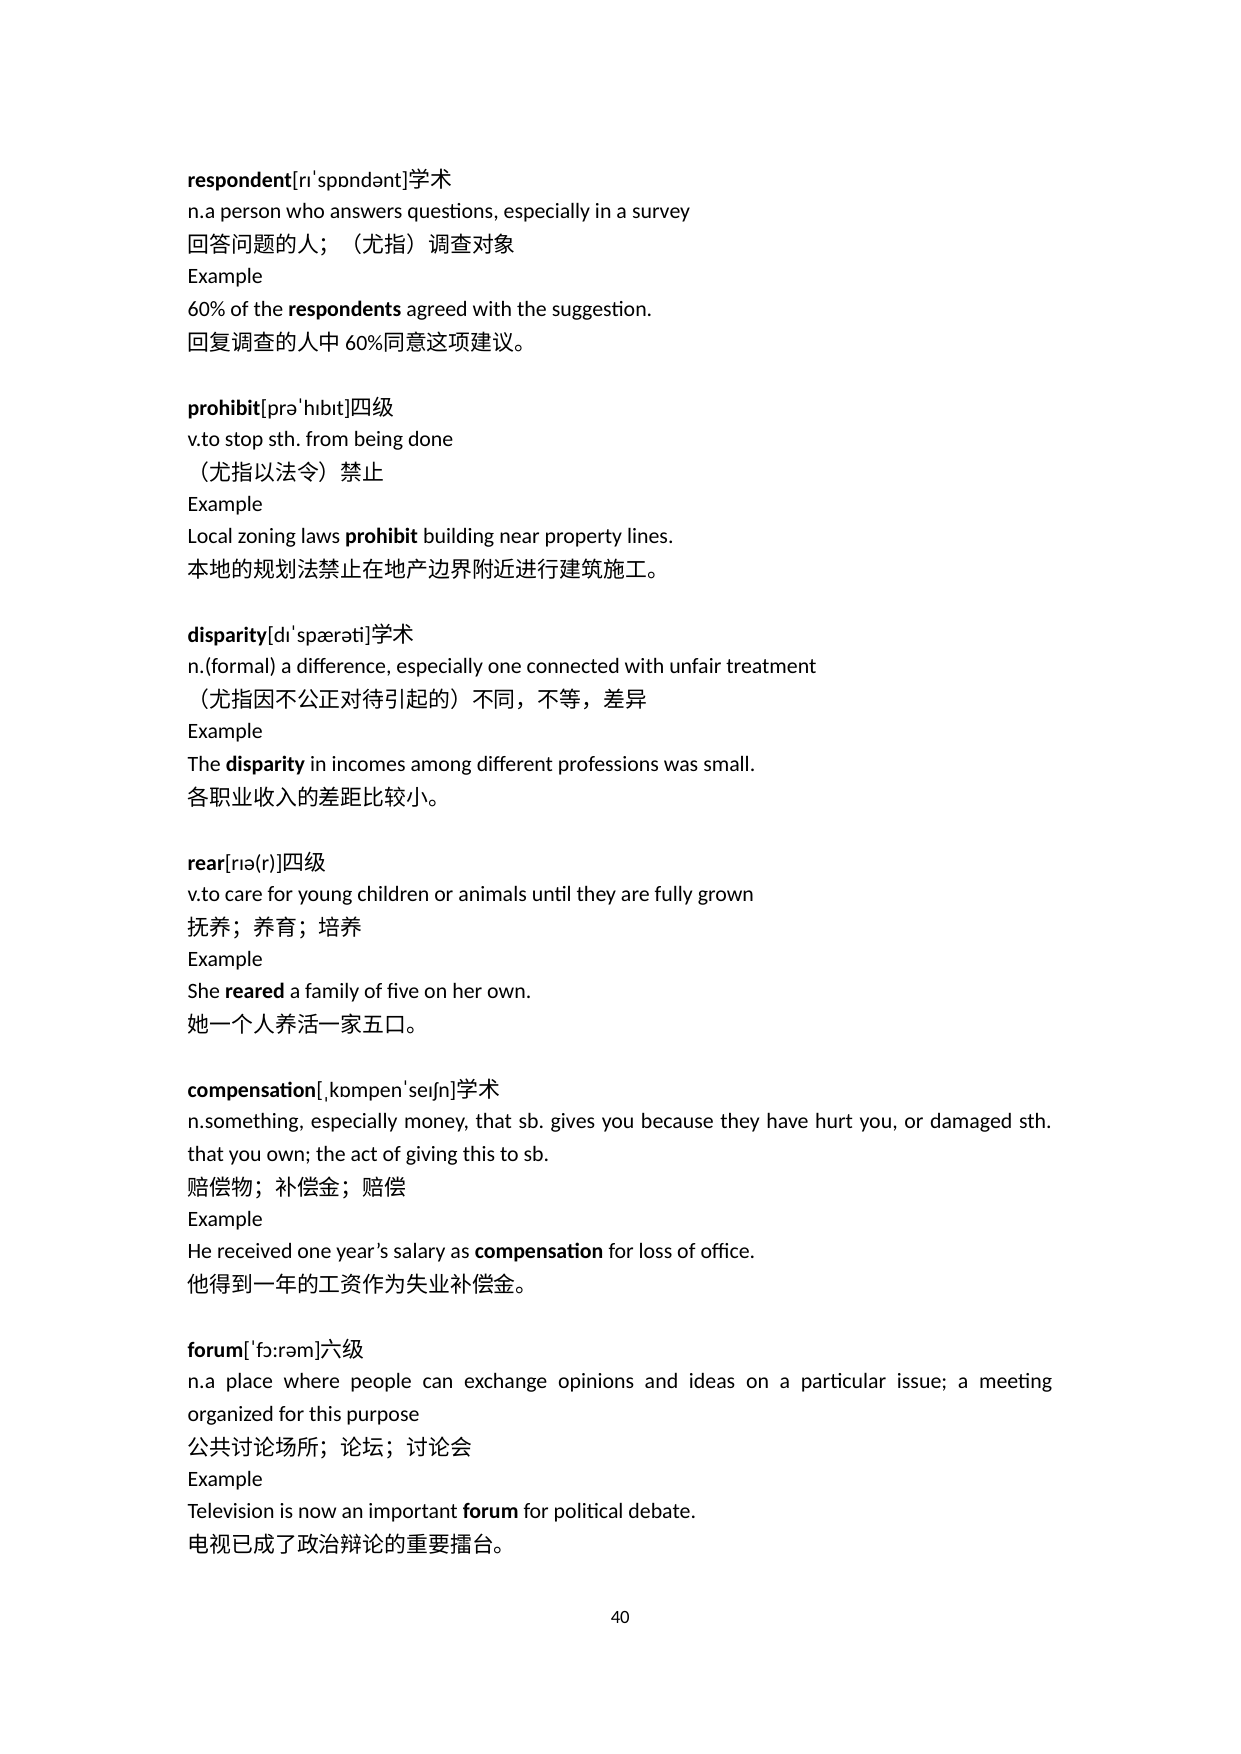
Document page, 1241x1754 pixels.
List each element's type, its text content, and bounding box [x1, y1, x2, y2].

text v.​to care for young children or animals until they are fully grown [187, 877, 1053, 909]
text Local zoning laws prohibit building near property lines. [187, 519, 1053, 552]
text disparity[dɪˈspærəti]学术 [187, 617, 1053, 649]
text n.​a place where people can exchange opinions and ideas on a particular issue; a meeting organized for this purpose [187, 1364, 1053, 1429]
text v.​to stop sth. from being done [187, 422, 1053, 454]
text Example [187, 942, 1053, 974]
text 电视已成了政治辩论的重要擂台。 [187, 1527, 1053, 1559]
text compensation[ˌkɒmpenˈseɪʃn]学术 [187, 1072, 1053, 1104]
text 她一个人养活一家五口。 [187, 1007, 1053, 1039]
text （尤指因不公正对待引起的）不同，不等，差异 [187, 682, 1053, 714]
text 本地的规划法禁止在地产边界附近进行建筑施工。 [187, 552, 1053, 584]
text The disparity in incomes among different professions was small. [187, 747, 1053, 779]
text prohibit[prəˈhɪbɪt]四级 [187, 389, 1053, 422]
text （尤指以法令）禁止 [187, 454, 1053, 487]
text 公共讨论场所；论坛；讨论会 [187, 1429, 1053, 1462]
text Example [187, 259, 1053, 292]
text He received one year’s salary as compensation for loss of office. [187, 1234, 1053, 1267]
text Example [187, 487, 1053, 519]
text 回复调查的人中60%同意这项建议。 [187, 324, 1053, 357]
text forum[ˈfɔ:rəm]六级 [187, 1332, 1053, 1364]
text 各职业收入的差距比较小。 [187, 779, 1053, 812]
text 60% of the respondents agreed with the suggestion. [187, 292, 1053, 324]
text respondent[rɪˈspɒndənt]学术 [187, 162, 1053, 194]
text Example [187, 1462, 1053, 1494]
text Example [187, 714, 1053, 747]
text rear[rɪə(r)]四级 [187, 844, 1053, 877]
text 回答问题的人；（尤指）调查对象 [187, 227, 1053, 259]
text 赔偿物；补偿金；赔偿 [187, 1169, 1053, 1202]
text Television is now an important forum for political debate. [187, 1494, 1053, 1527]
text n.​a person who answers questions, especially in a survey [187, 194, 1053, 227]
text n.​(formal) a difference, especially one connected with unfair treatment [187, 649, 1053, 682]
text 抚养；养育；培养 [187, 909, 1053, 942]
text Example [187, 1202, 1053, 1234]
text She reared a family of five on her own. [187, 974, 1053, 1007]
text 他得到一年的工资作为失业补偿金。 [187, 1267, 1053, 1299]
text n.​something, especially money, that sb. gives you because they have hurt you, or damaged sth. that you own; the act of giving this to sb. [187, 1104, 1053, 1169]
